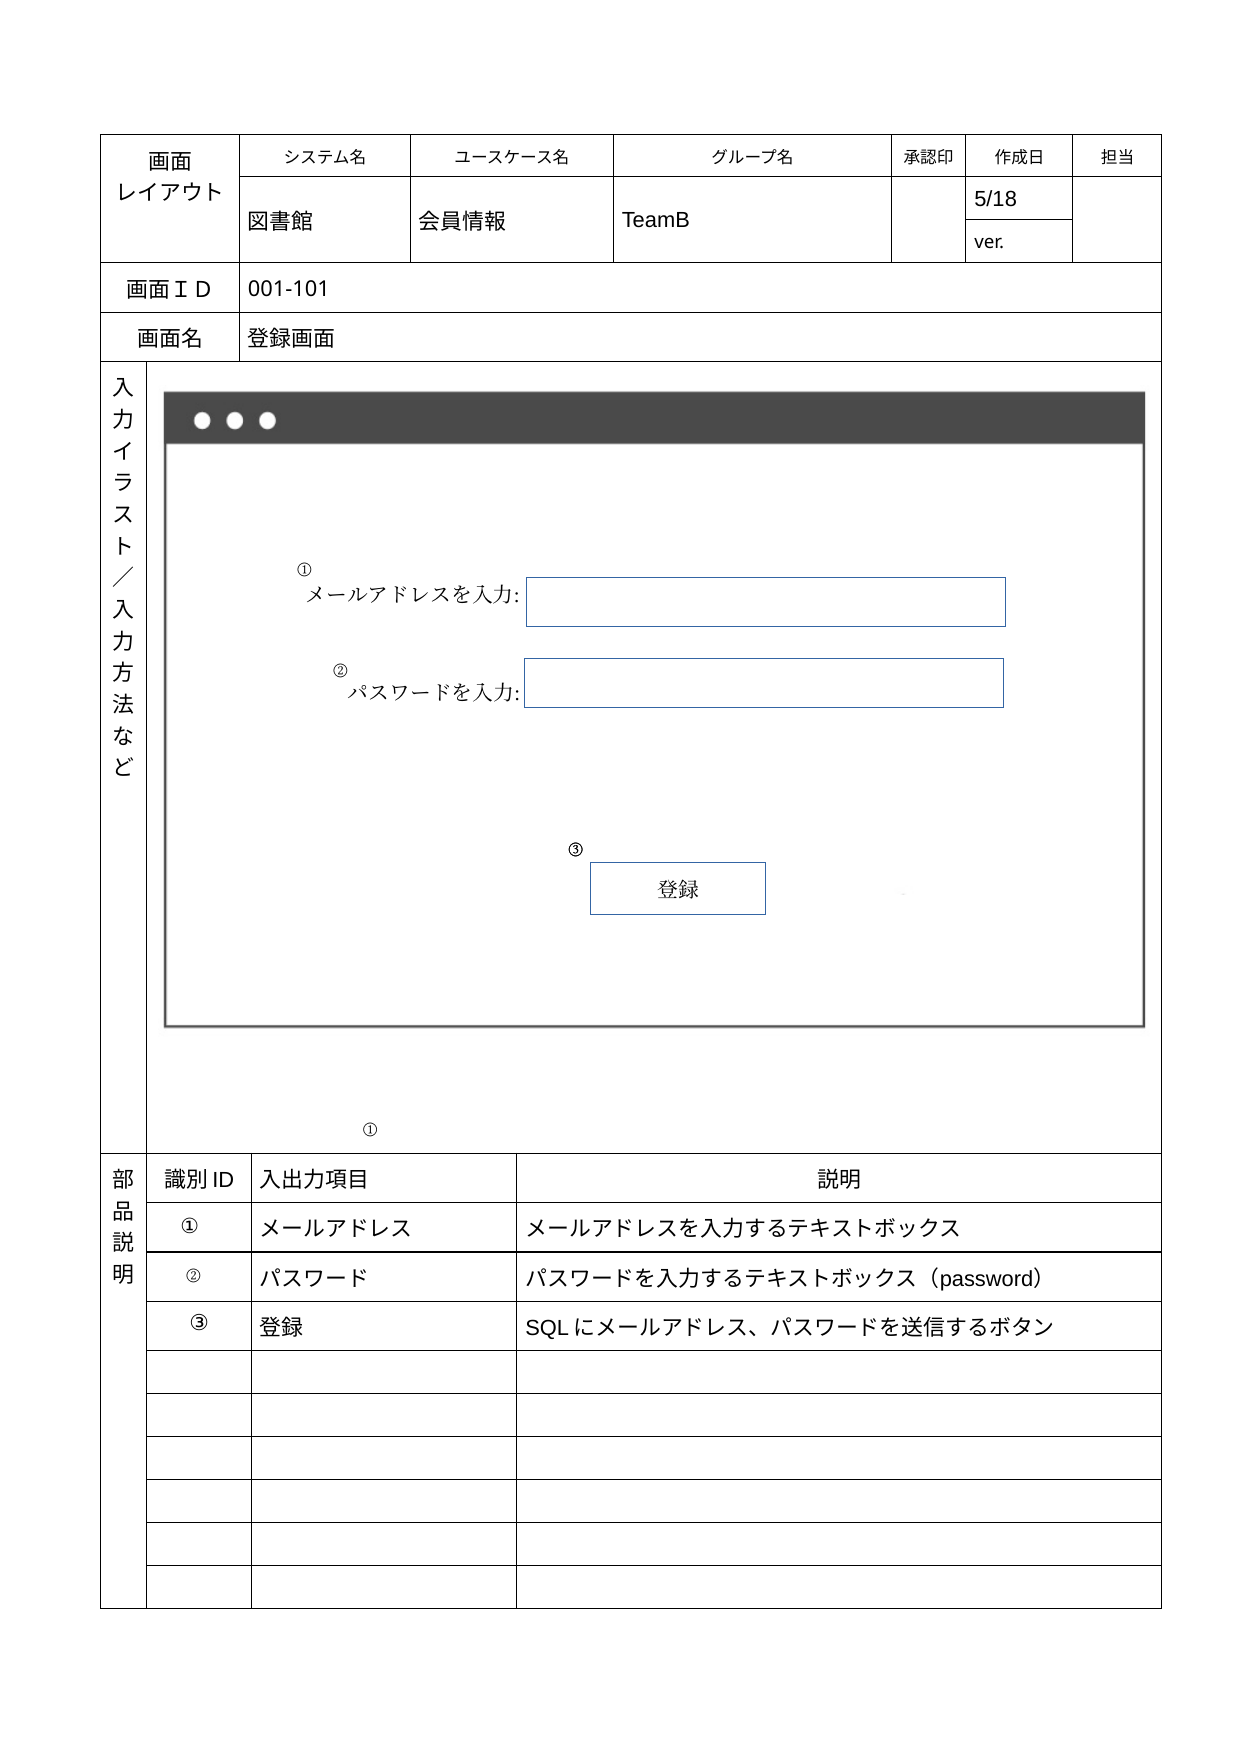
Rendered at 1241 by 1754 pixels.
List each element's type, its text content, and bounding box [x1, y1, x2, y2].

table_cell [147, 362, 1161, 1153]
table_cell パスワード [252, 1253, 516, 1301]
table_cell パスワードを入力するテキストボックス（password） [517, 1253, 1161, 1301]
table_cell [252, 1566, 516, 1608]
table_header ユースケース名 [411, 135, 613, 176]
table_cell [252, 1394, 516, 1436]
table_cell [1073, 177, 1161, 262]
table_header システム名 [240, 135, 410, 176]
table_header 画面 レイアウト [101, 135, 239, 262]
table_cell [517, 1566, 1161, 1608]
table_header 担当 [1073, 135, 1161, 176]
table_cell 画面名 [101, 313, 239, 361]
table_header 承認印 [892, 135, 965, 176]
table_cell SQLにメールアドレス、パスワードを送信するボタン [517, 1302, 1161, 1350]
table_cell TeamB [614, 177, 891, 262]
table_cell 識別ID [147, 1154, 251, 1202]
table_cell [252, 1437, 516, 1479]
table_cell [517, 1523, 1161, 1565]
table_cell 入力イラスト／入力方法など [101, 362, 146, 1153]
table_cell [517, 1394, 1161, 1436]
table_cell [147, 1394, 251, 1436]
table_cell メールアドレスを入力するテキストボックス [517, 1203, 1161, 1251]
table_cell [252, 1523, 516, 1565]
table_cell 会員情報 [411, 177, 613, 262]
table_cell [147, 1351, 251, 1393]
table_cell [147, 1203, 251, 1251]
table_cell [517, 1437, 1161, 1479]
table_cell [892, 177, 965, 262]
table_cell 5/18 [966, 177, 1072, 219]
table_cell 001-101 [240, 263, 1161, 312]
table_cell メールアドレス [252, 1203, 516, 1251]
table_cell [252, 1480, 516, 1522]
table_cell 登録 [252, 1302, 516, 1350]
table_header グループ名 [614, 135, 891, 176]
table_cell 部品説明 [101, 1154, 146, 1608]
table_cell [147, 1437, 251, 1479]
table_cell [147, 1253, 251, 1301]
table_header 作成日 [966, 135, 1072, 176]
table_cell 画面ＩＤ [101, 263, 239, 312]
table_cell [517, 1480, 1161, 1522]
table_cell 登録画面 [240, 313, 1161, 361]
picture [158, 385, 1157, 1044]
table_cell [252, 1351, 516, 1393]
table_cell [147, 1566, 251, 1608]
table_cell [517, 1351, 1161, 1393]
table_cell [147, 1523, 251, 1565]
table_cell ③ [147, 1302, 251, 1350]
table_cell ver. [966, 220, 1072, 262]
table_cell [147, 1480, 251, 1522]
table_cell 図書館 [240, 177, 410, 262]
table_cell 説明 [517, 1154, 1161, 1202]
table_cell 入出力項目 [252, 1154, 516, 1202]
